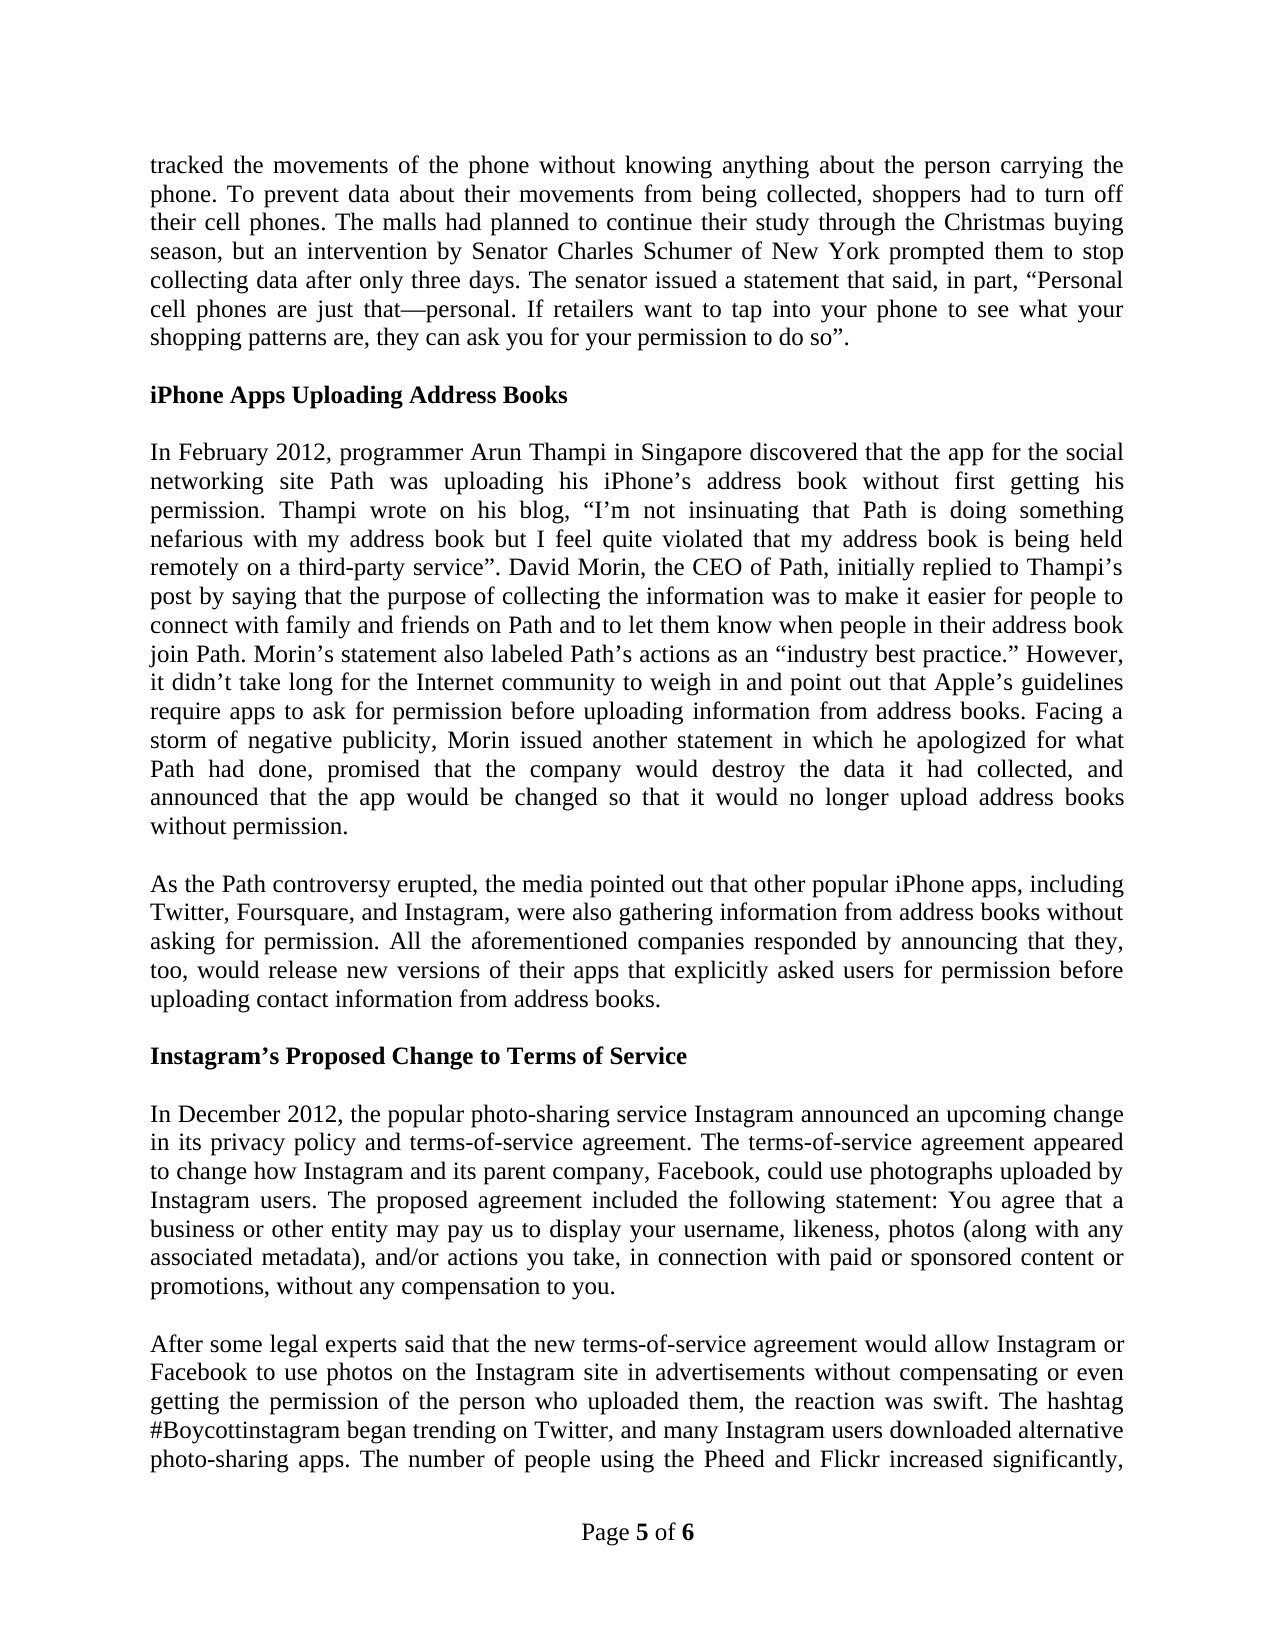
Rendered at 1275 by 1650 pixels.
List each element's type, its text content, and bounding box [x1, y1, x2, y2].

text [150, 150, 1125, 351]
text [150, 1329, 1125, 1472]
text Instagram’s Proposed Change to Terms of Service [150, 1041, 1125, 1070]
text In December 2012, the popular photo-sharing service Instagram announced an upcoming change in its privacy policy and terms-of-service agreement. The terms-of-service agreement appeared to change how Instagram and its parent company, Facebook, could use photographs uploaded by Instagram users. The proposed agreement included the following statement: You agree that a business or other entity may pay us to display your username, likeness, photos (along with any associated metadata), and/or actions you take, in connection with paid or sponsored content or promotions, without any compensation to you. [150, 1099, 1125, 1300]
text iPhone Apps Uploading Address Books [150, 380, 1125, 409]
text In February 2012, programmer Arun Thampi in Singapore discovered that the app for the social networking site Path was uploading his iPhone’s address book without first getting his permission. Thampi wrote on his blog, “I’m not insinuating that Path is doing something nefarious with my address book but I feel quite violated that my address book is being held remotely on a third-party service”. David Morin, the CEO of Path, initially replied to Thampi’s post by saying that the purpose of collecting the information was to make it easier for people to connect with family and friends on Path and to let them know when people in their address book join Path. Morin’s statement also labeled Path’s actions as an “industry best practice.” However, it didn’t take long for the Internet community to weigh in and point out that Apple’s guidelines require apps to ask for permission before uploading information from address books. Facing a storm of negative publicity, Morin issued another statement in which he apologized for what Path had done, promised that the company would destroy the data it had collected, and announced that the app would be changed so that it would no longer upload address books without permission. [150, 437, 1125, 840]
text As the Path controversy erupted, the media pointed out that other popular iPhone apps, including Twitter, Foursquare, and Instagram, were also gathering information from address books without asking for permission. All the aforementioned companies responded by announcing that they, too, would release new versions of their apps that explicitly asked users for permission before uploading contact information from address books. [150, 869, 1125, 1012]
